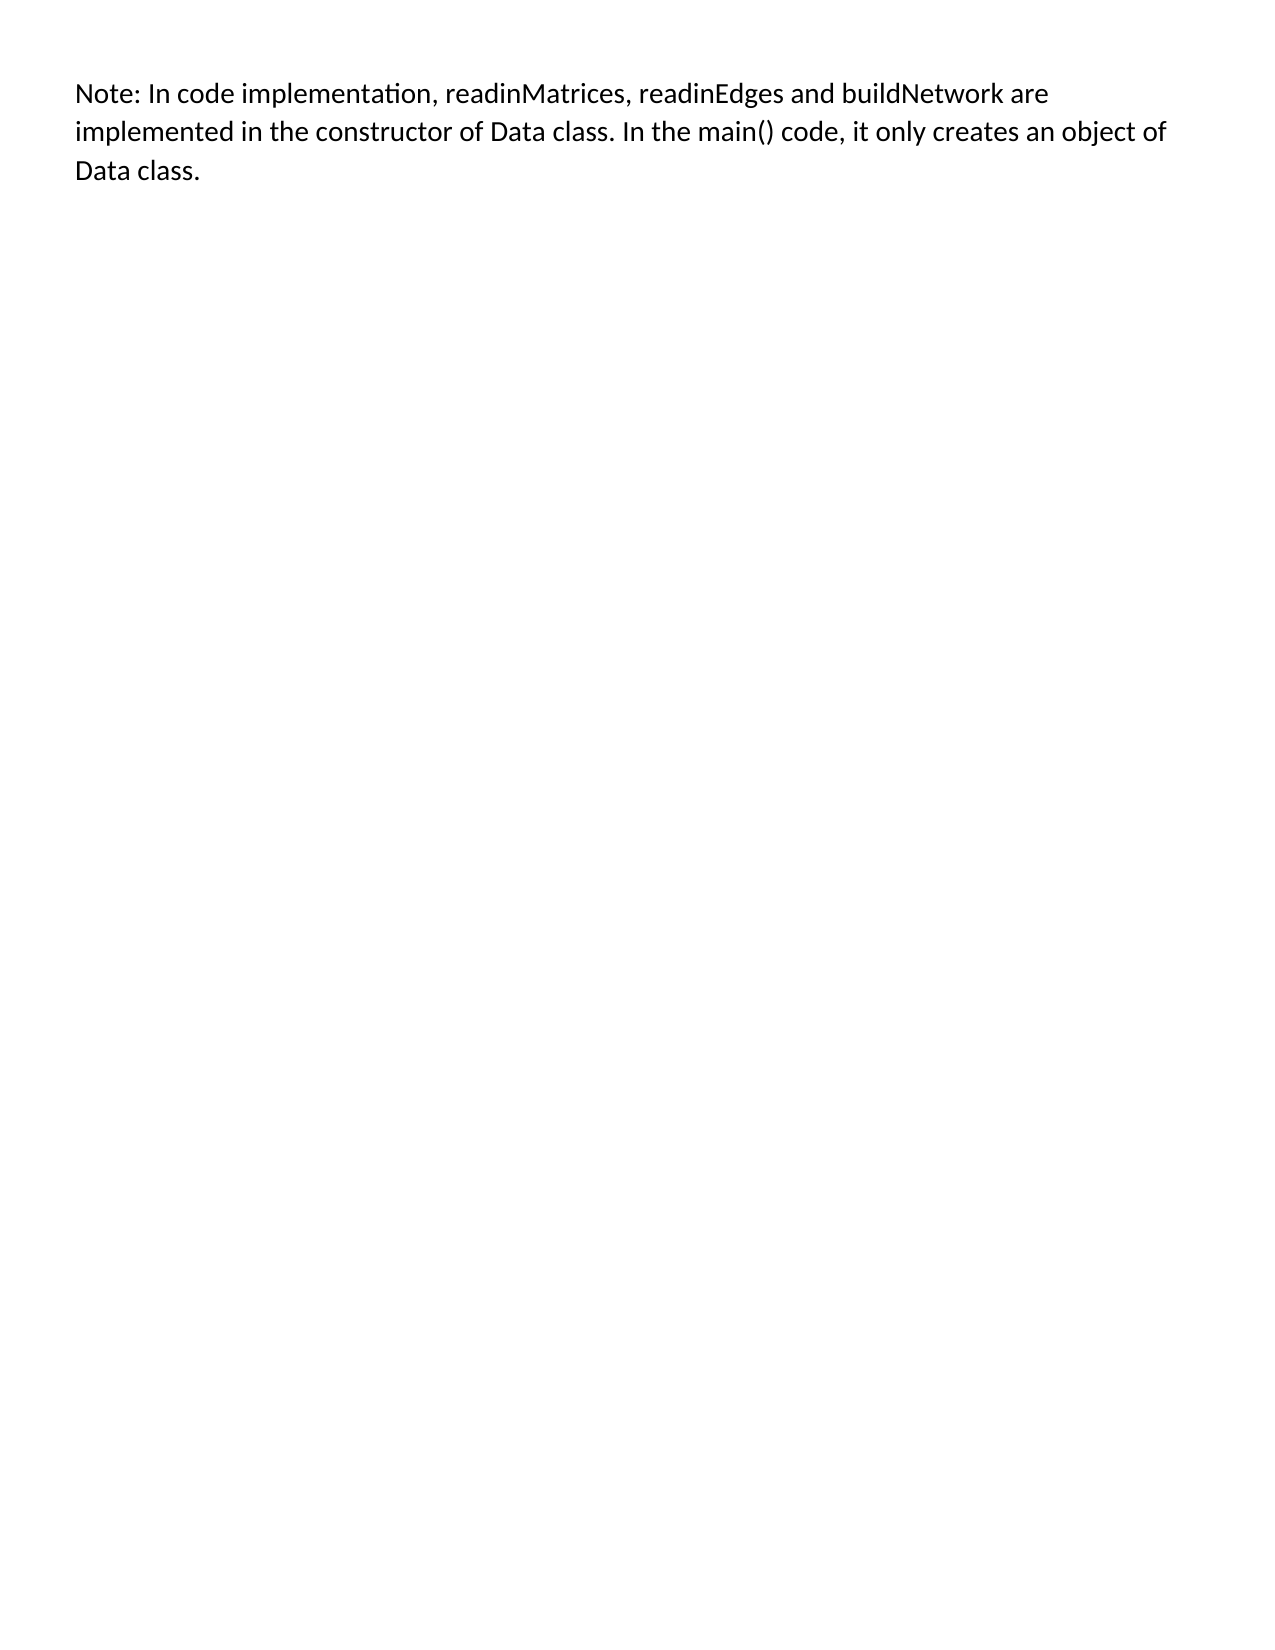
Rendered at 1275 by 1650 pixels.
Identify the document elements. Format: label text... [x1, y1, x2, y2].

text Note: In code implementation, readinMatrices, readinEdges and buildNetwork are implemented in the constructor of Data class. In the main() code, it only creates an object of Data class. [75, 75, 1200, 187]
